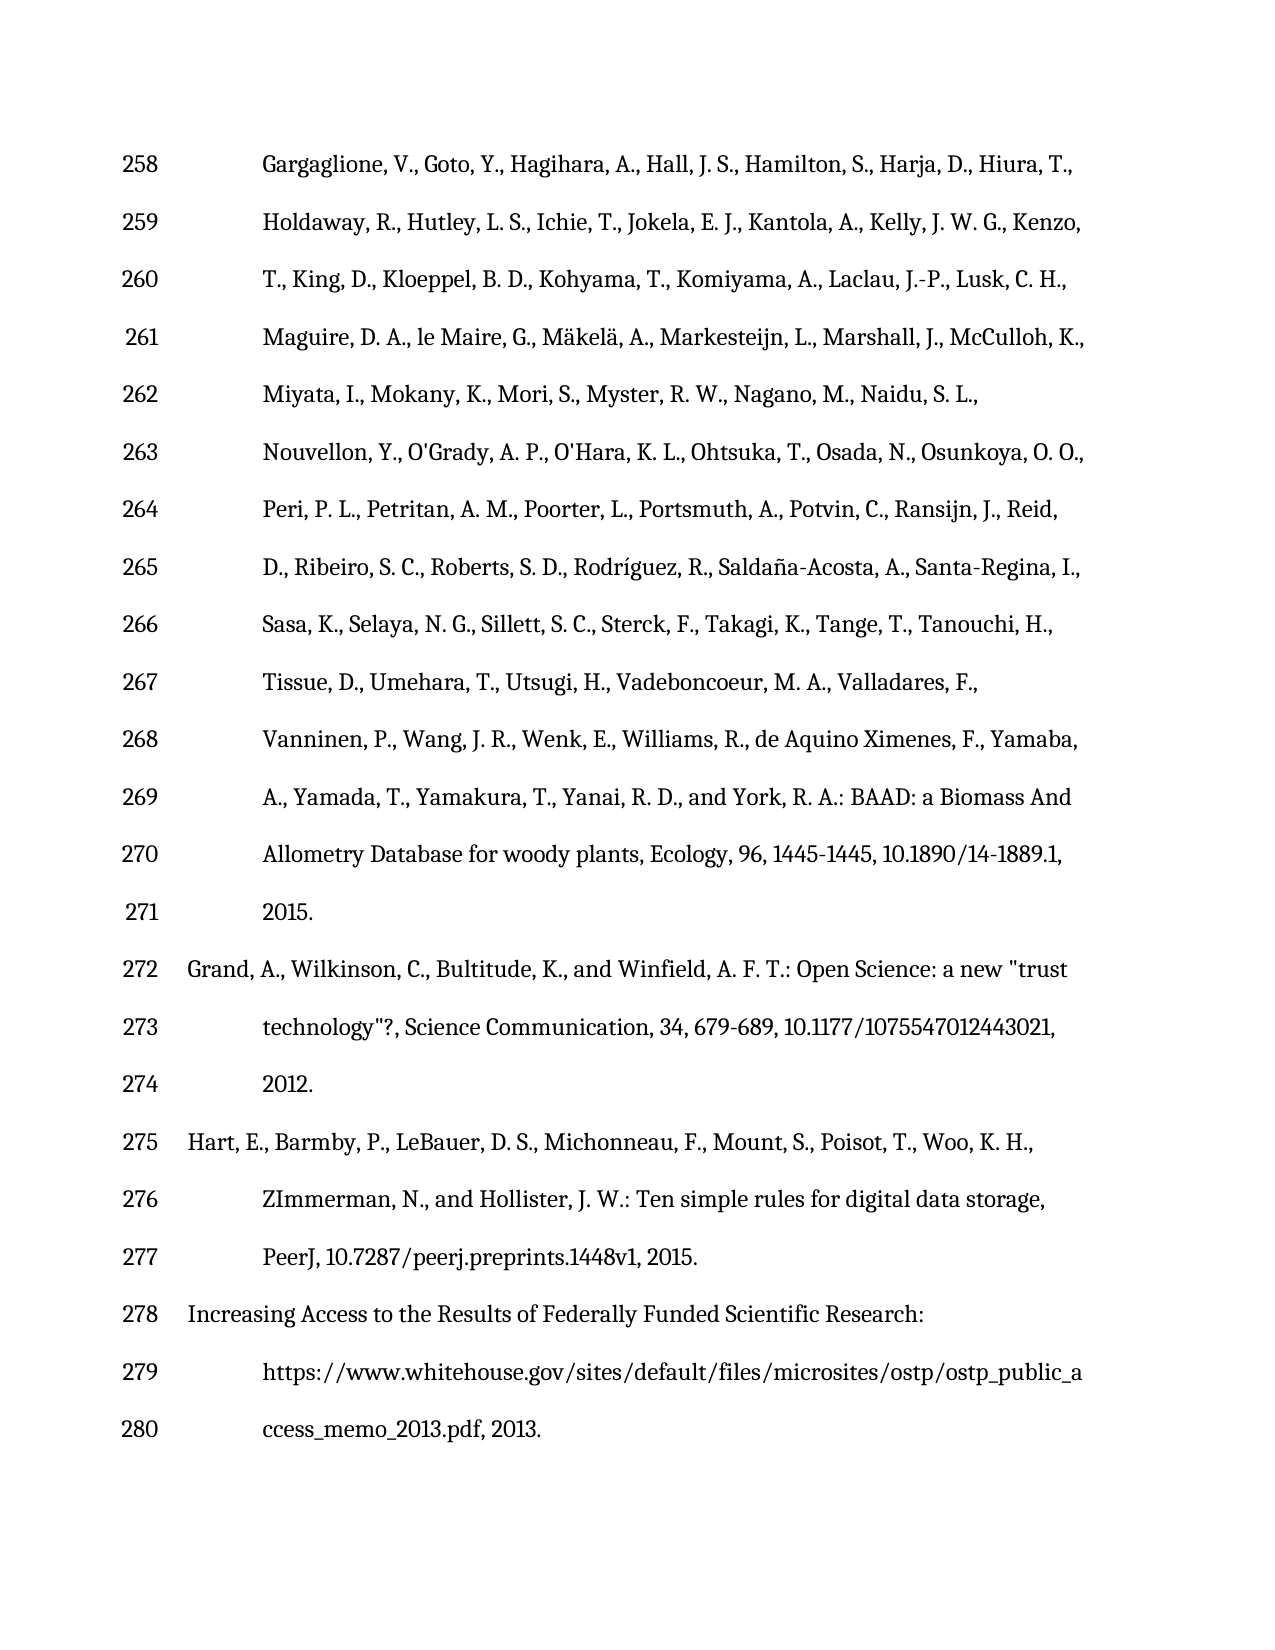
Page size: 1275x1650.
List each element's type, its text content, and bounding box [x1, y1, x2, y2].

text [187, 150, 1087, 926]
text Hart, E., Barmby, P., LeBauer, D. S., Michonneau, F., Mount, S., Poisot, T., Woo, K. H., ZImmerman, N., and Hollister, J. W.: Ten simple rules for digital data storage, PeerJ, 10.7287/peerj.preprints.1448v1, 2015. [187, 1127, 1087, 1271]
text Increasing Access to the Results of Federally Funded Scientific Research: https://www.whitehouse.gov/sites/default/files/microsites/ostp/ostp_public_access_memo_2013.pdf, 2013. [187, 1300, 1087, 1444]
text Grand, A., Wilkinson, C., Bultitude, K., and Winfield, A. F. T.: Open Science: a new "trust technology"?, Science Communication, 34, 679-689, 10.1177/1075547012443021, 2012. [187, 955, 1087, 1099]
